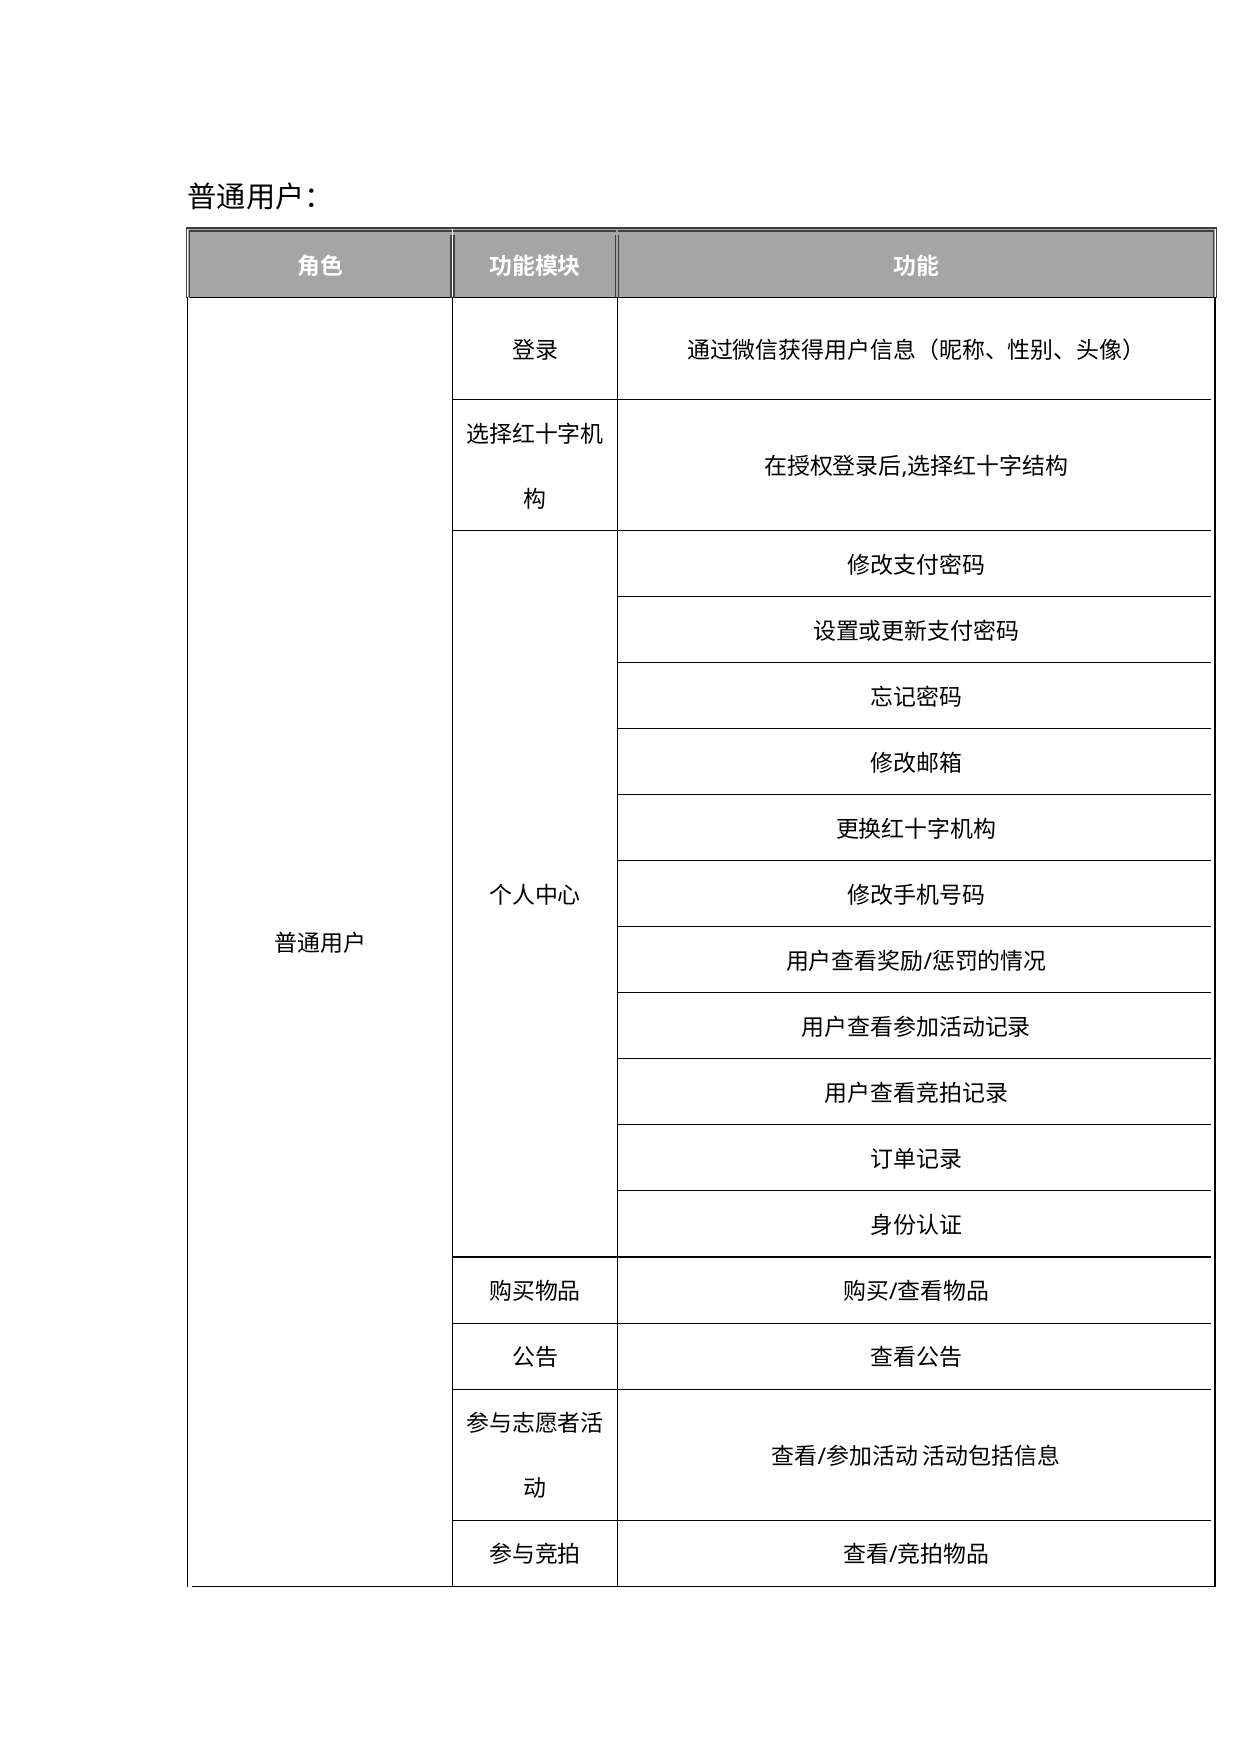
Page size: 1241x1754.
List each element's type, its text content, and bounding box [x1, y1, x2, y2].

table_header 功能模块 [453, 229, 617, 297]
table_cell 修改手机号码 [618, 860, 1214, 926]
table_cell 登录 [453, 298, 617, 399]
table_cell 查看/竞拍物品 [618, 1520, 1214, 1586]
table_cell 忘记密码 [618, 662, 1214, 728]
table_cell 在授权登录后,选择红十字结构 [618, 399, 1214, 530]
table_cell 购买/查看物品 [618, 1256, 1214, 1322]
table_cell 公告 [453, 1324, 617, 1388]
table_cell 身份认证 [618, 1190, 1214, 1256]
table_cell 更换红十字机构 [618, 794, 1214, 860]
table_cell 修改邮箱 [618, 728, 1214, 794]
table_header 角色 [190, 232, 452, 297]
table_cell 设置或更新支付密码 [618, 596, 1214, 662]
table_cell 修改支付密码 [618, 530, 1214, 596]
table_cell 参与竞拍 [453, 1521, 617, 1586]
table_cell 查看/参加活动 活动包括信息 [618, 1389, 1214, 1519]
table_cell 选择红十字机构 [453, 400, 617, 530]
table_cell 用户查看竞拍记录 [618, 1058, 1214, 1124]
table_cell 用户查看奖励/惩罚的情况 [618, 926, 1214, 992]
table_cell 购买物品 [453, 1258, 617, 1322]
table_header 功能 [617, 231, 1213, 297]
table_cell 用户查看参加活动记录 [618, 992, 1214, 1058]
table_cell 订单记录 [618, 1124, 1214, 1190]
table_cell 个人中心 [453, 531, 617, 1256]
table_cell 查看公告 [618, 1323, 1214, 1388]
text 普通用户： [187, 162, 1053, 227]
table_cell 普通用户 [188, 297, 452, 1586]
table_cell 通过微信获得用户信息（昵称、性别、头像） [618, 298, 1214, 399]
table_cell 参与志愿者活动 [453, 1390, 617, 1519]
